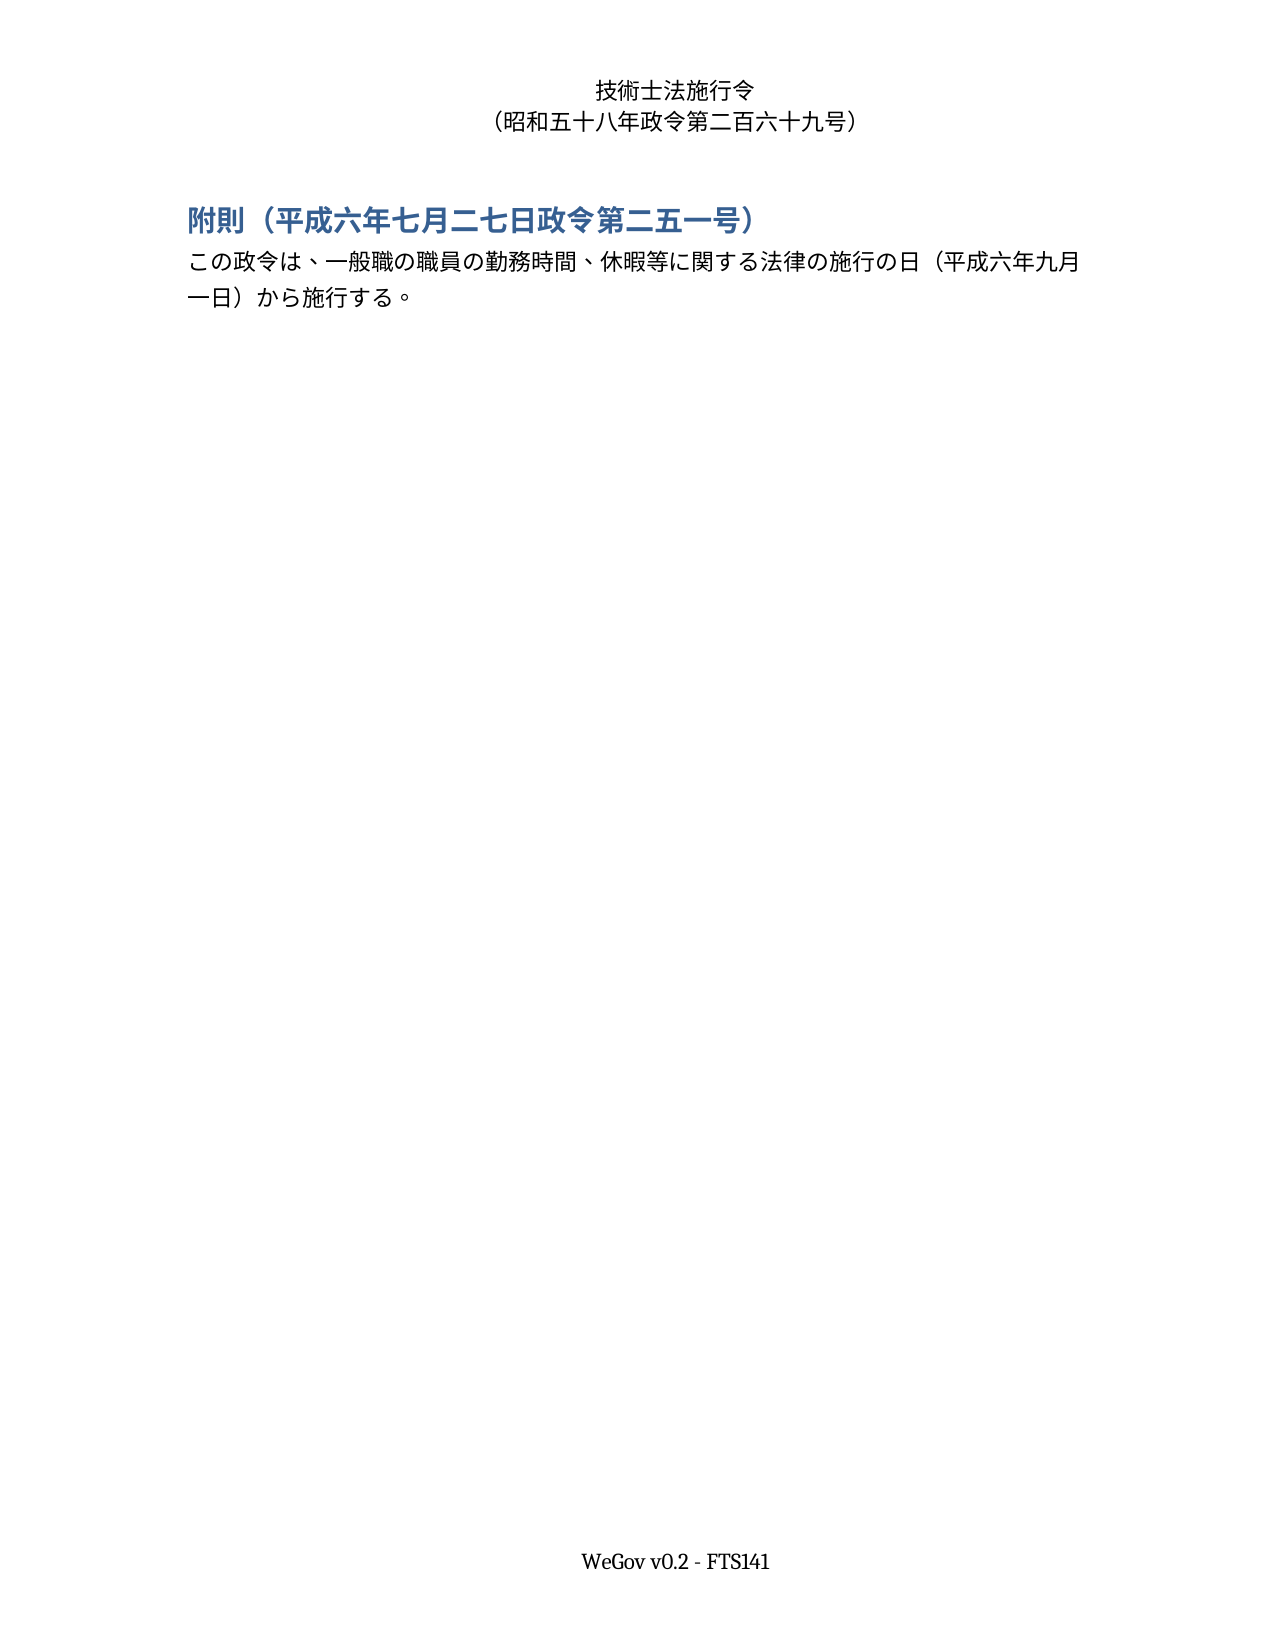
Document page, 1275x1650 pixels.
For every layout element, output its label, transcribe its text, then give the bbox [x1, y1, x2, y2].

text この政令は、一般職の職員の勤務時間、休暇等に関する法律の施行の日（平成六年九月一日）から施行する。 [187, 246, 1087, 313]
subtitle 附則（平成六年七月二七日政令第二五一号） [187, 200, 1087, 240]
